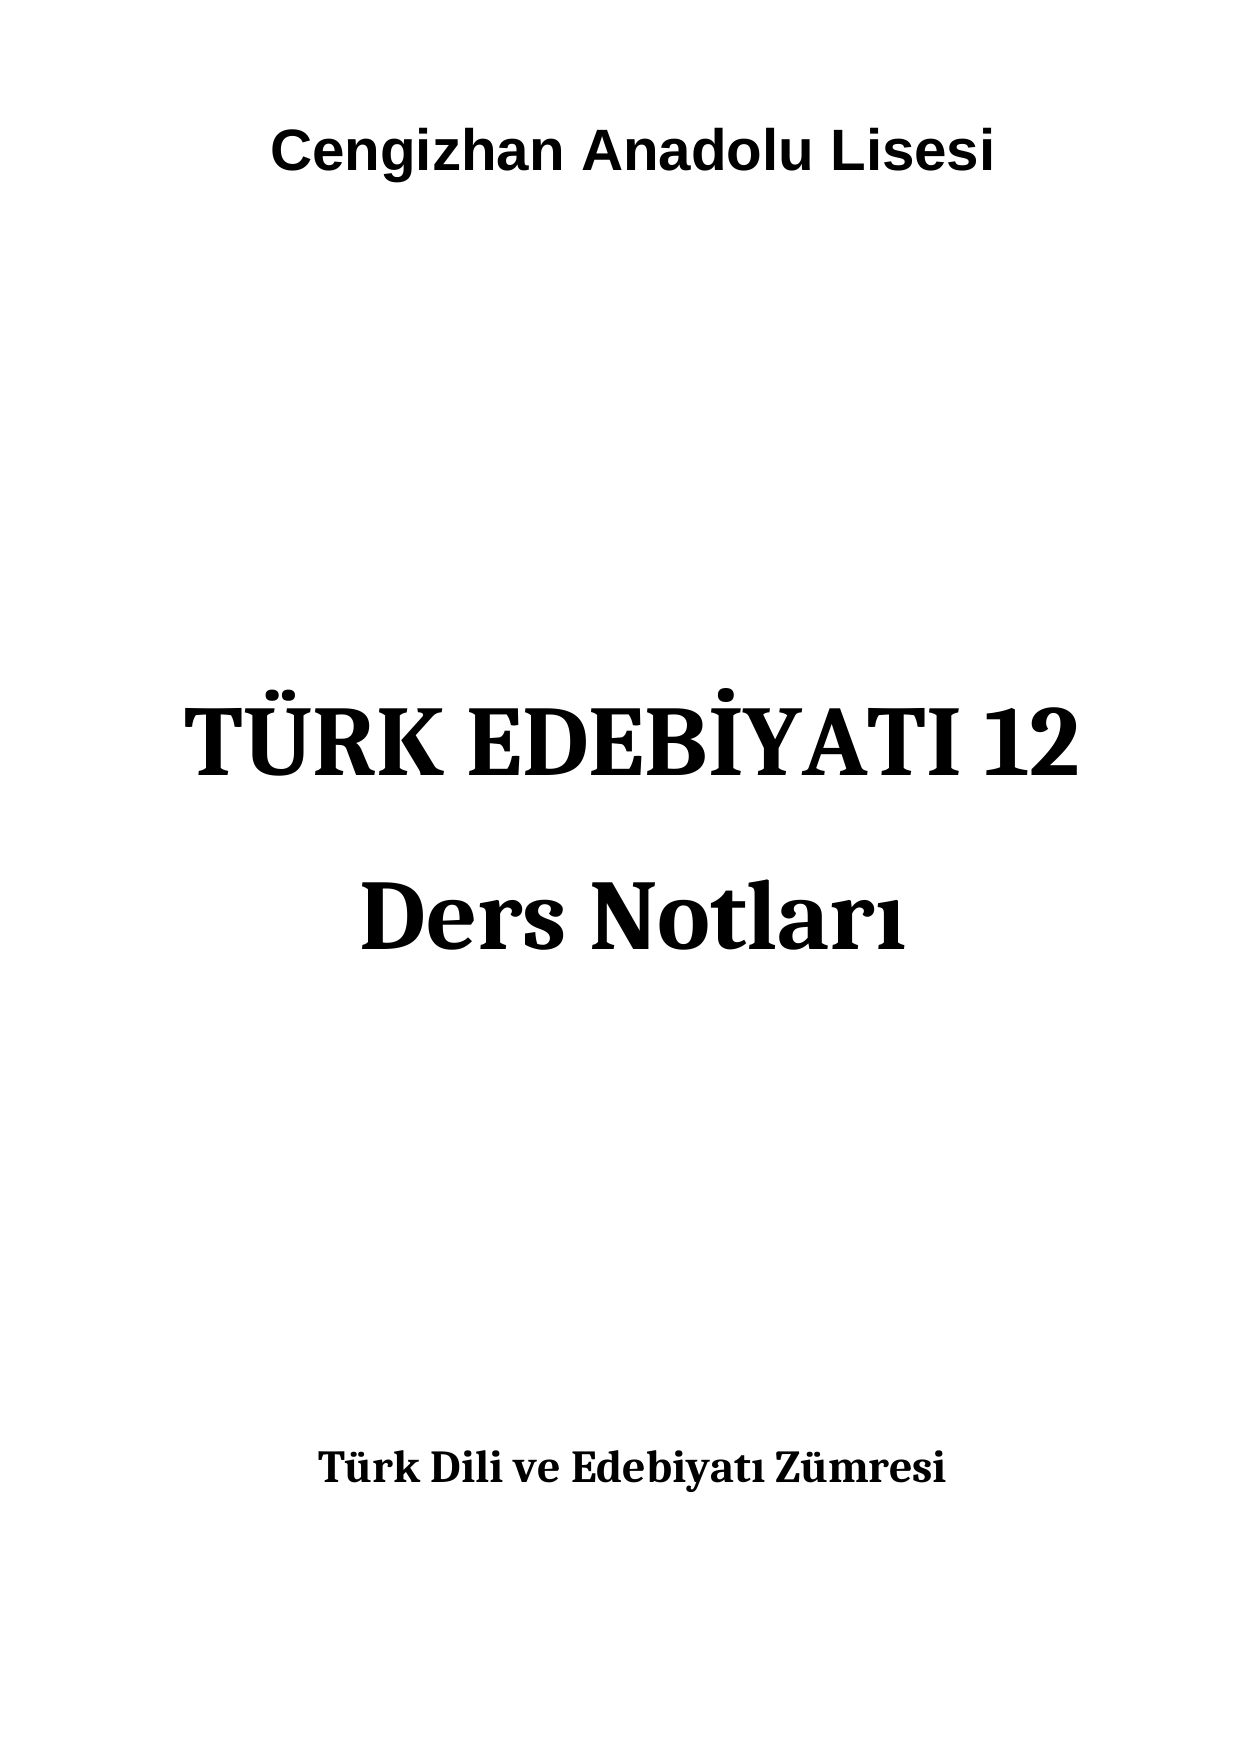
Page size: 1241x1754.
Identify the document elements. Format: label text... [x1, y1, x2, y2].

title Ders Notları [132, 859, 1134, 974]
title TÜRK EDEBİYATI 12 [131, 685, 1134, 800]
text Cengizhan Anadolu Lisesi [131, 115, 1134, 182]
text Türk Dili ve Edebiyatı Zümresi [131, 1442, 1134, 1494]
